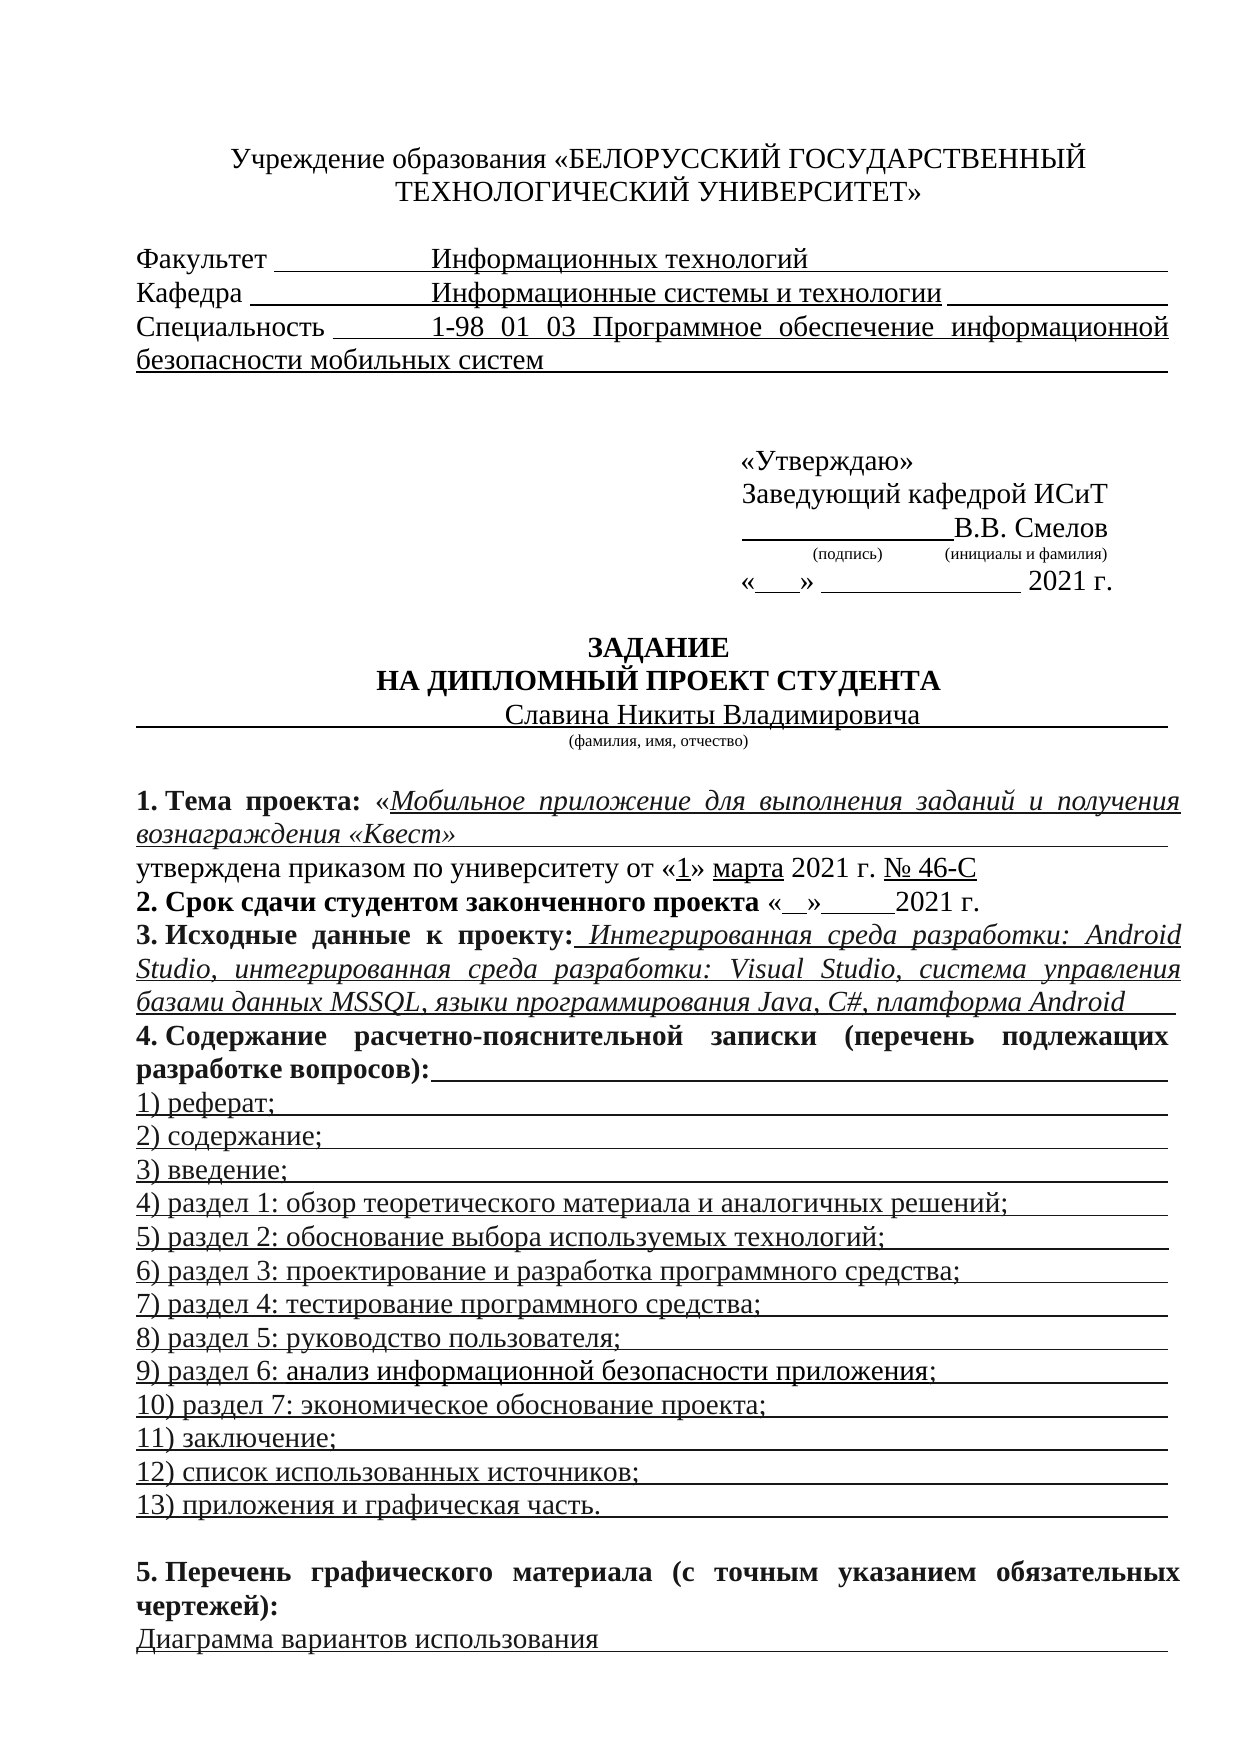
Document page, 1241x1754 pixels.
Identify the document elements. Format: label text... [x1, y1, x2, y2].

list список использованных источников; [136, 1454, 1181, 1487]
list реферат; [136, 1085, 1181, 1118]
list раздел 5: руководство пользователя; [136, 1320, 1181, 1353]
text Кафедра Информационные системы и технологии [136, 275, 1181, 309]
list Содержание расчетно-пояснительной записки (перечень подлежащих разработке вопросов): [136, 1018, 1169, 1085]
list Перечень графического материала (с точным указанием обязательных чертежей): [136, 1554, 1181, 1622]
list содержание; [136, 1118, 1181, 1152]
list заключение; [136, 1420, 1181, 1454]
text на дипломный проект студента [136, 663, 1181, 697]
text Специальность 1-98 01 03 Программное обеспечение информационной безопасности мобильных систем [136, 309, 1169, 376]
text « » 2021 г. [652, 563, 1181, 596]
text Учреждение образования «БЕЛОРУССКИЙ ГОСУДАРСТВЕННЫЙ ТЕХНОЛОГИЧЕСКИЙ УНИВЕРСИТЕТ» [136, 141, 1181, 208]
text «Утверждаю» [623, 443, 1181, 476]
list раздел 2: обоснование выбора используемых технологий; [136, 1219, 1181, 1253]
text ЗАДАНИЕ [136, 630, 1181, 663]
list введение; [136, 1152, 1181, 1186]
text Славина Никиты Владимировича [136, 697, 1181, 730]
text Диаграмма вариантов использования [136, 1622, 1181, 1655]
list Тема проекта: «Мобильное приложение для выполнения заданий и получения вознаграждения «Квест» [136, 783, 1181, 850]
text (подпись) (инициалы и фамилия) [639, 543, 1181, 563]
list приложения и графическая часть. [136, 1487, 1181, 1521]
list раздел 3: проектирование и разработка программного средства; [136, 1253, 1181, 1286]
list раздел 4: тестирование программного средства; [136, 1286, 1181, 1320]
text Заведующий кафедрой ИСиТ В.В. Смелов [742, 476, 1181, 543]
text утверждена приказом по университету от «1» марта 2021 г. № 46-С [136, 850, 1181, 884]
list раздел 7: экономическое обоснование проекта; [136, 1387, 1181, 1420]
list Исходные данные к проекту: Интегрированная среда разработки: Android Studio, интегрированная среда разработки: Visual Studio, система управления базами данных MSSQL, языки программирования Java, С#, платформа Android [136, 981, 1181, 1018]
list Срок сдачи студентом законченного проекта « » 2021 г. [136, 884, 1181, 917]
list раздел 6: анализ информационной безопасности приложения; [136, 1353, 1181, 1387]
text Факультет Информационных технологий [136, 242, 1181, 275]
text (фамилия, имя, отчество) [136, 730, 1181, 749]
list раздел 1: обзор теоретического материала и аналогичных решений; [136, 1186, 1181, 1219]
list Исходные данные к проекту: Интегрированная среда разработки: Android Studio, интегрированная среда разработки: Visual Studio, система управления базами данных MSSQL, языки программирования Java, С#, платформа Android [136, 917, 1181, 980]
